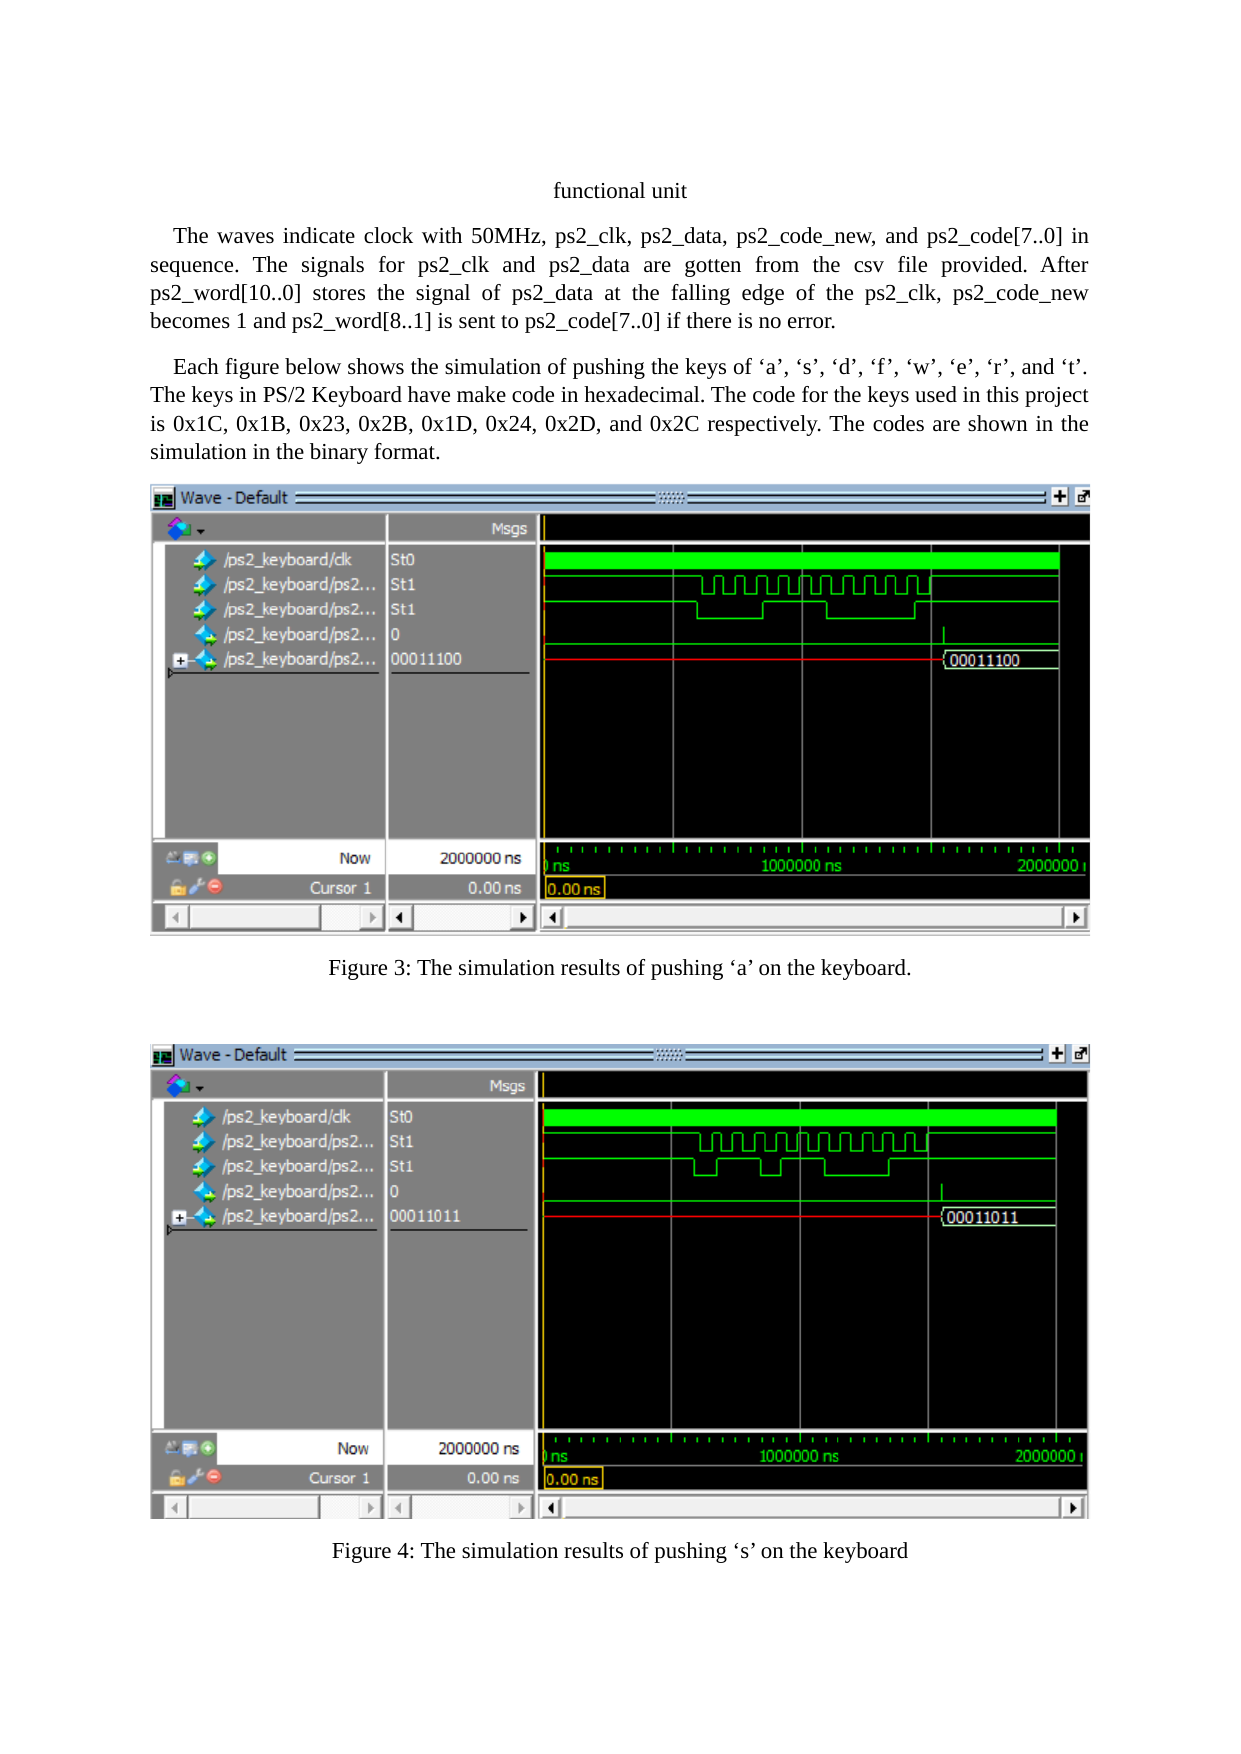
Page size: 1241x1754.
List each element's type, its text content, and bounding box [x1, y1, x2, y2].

text Figure 4: The simulation results of pushing ‘s’ on the keyboard [150, 1537, 1090, 1563]
text The waves indicate clock with 50MHz, ps2_clk, ps2_data, ps2_code_new, and ps2_code[7..0] in sequence. The signals for ps2_clk and ps2_data are gotten from the csv file provided. After ps2_word[10..0] stores the signal of ps2_data at the falling edge of the ps2_clk, ps2_code_new becomes 1 and ps2_word[8..1] is sent to ps2_code[7..0] if there is no error. [150, 222, 1090, 334]
picture [150, 483, 1091, 936]
text Figure 3: The simulation results of pushing ‘a’ on the keyboard. [150, 954, 1090, 981]
picture [150, 1044, 1091, 1519]
text Each figure below shows the simulation of pushing the keys of ‘a’, ‘s’, ‘d’, ‘f’, ‘w’, ‘e’, ‘r’, and ‘t’. The keys in PS/2 Keyboard have make code in hexadecimal. The code for the keys used in this project is 0x1C, 0x1B, 0x23, 0x2B, 0x1D, 0x24, 0x2D, and 0x2C respectively. The codes are shown in the simulation in the binary format. [150, 353, 1090, 464]
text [150, 177, 1090, 203]
